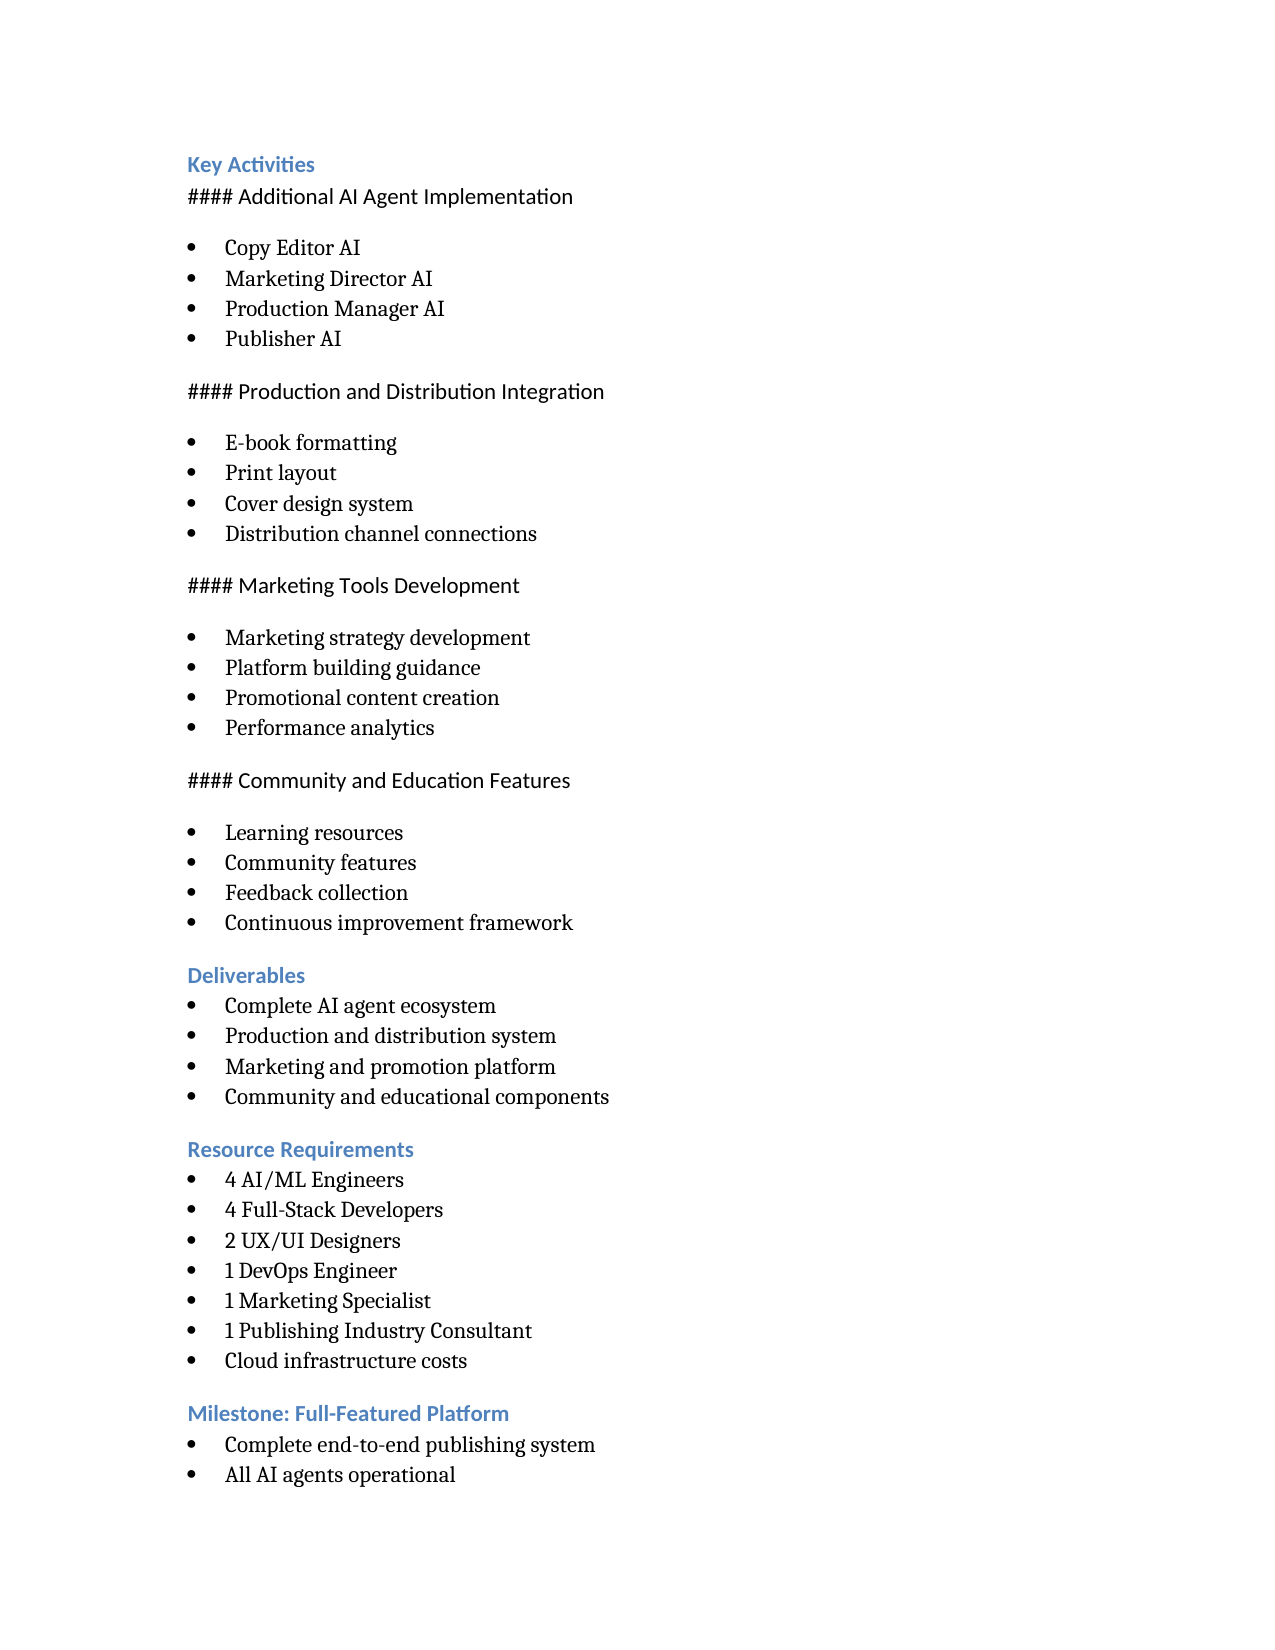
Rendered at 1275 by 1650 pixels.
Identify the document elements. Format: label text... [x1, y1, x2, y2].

text #### Community and Education Features [187, 766, 1087, 794]
list 2 UX/UI Designers [187, 1227, 1087, 1254]
list Continuous improvement framework [187, 910, 1087, 936]
list Cover design system [187, 490, 1087, 517]
list 4 AI/ML Engineers [187, 1167, 1087, 1193]
text #### Production and Distribution Integration [187, 377, 1087, 405]
list Community features [187, 849, 1087, 876]
list Cloud infrastructure costs [187, 1348, 1087, 1374]
list E-book formatting [187, 430, 1087, 456]
list Copy Editor AI [187, 235, 1087, 262]
list Marketing and promotion platform [187, 1053, 1087, 1080]
subtitle Resource Requirements [187, 1135, 1087, 1163]
list Distribution channel connections [187, 521, 1087, 547]
list Publisher AI [187, 326, 1087, 352]
list Community and educational components [187, 1084, 1087, 1110]
list Learning resources [187, 819, 1087, 846]
list 1 Marketing Specialist [187, 1288, 1087, 1314]
list All AI agents operational [187, 1462, 1087, 1488]
list Platform building guidance [187, 655, 1087, 681]
list Marketing strategy development [187, 624, 1087, 651]
list Print layout [187, 460, 1087, 486]
list Complete AI agent ecosystem [187, 993, 1087, 1019]
subtitle Milestone: Full-Featured Platform [187, 1399, 1087, 1427]
list Complete end-to-end publishing system [187, 1431, 1087, 1458]
list Production Manager AI [187, 296, 1087, 322]
subtitle Deliverables [187, 961, 1087, 989]
list Marketing Director AI [187, 265, 1087, 292]
list Promotional content creation [187, 685, 1087, 711]
list 1 Publishing Industry Consultant [187, 1318, 1087, 1344]
list Production and distribution system [187, 1023, 1087, 1050]
list Feedback collection [187, 880, 1087, 906]
text #### Additional AI Agent Implementation [187, 182, 1087, 210]
text #### Marketing Tools Development [187, 572, 1087, 599]
list Performance analytics [187, 715, 1087, 742]
subtitle Key Activities [187, 150, 1087, 178]
list 1 DevOps Engineer [187, 1258, 1087, 1284]
list 4 Full-Stack Developers [187, 1197, 1087, 1223]
